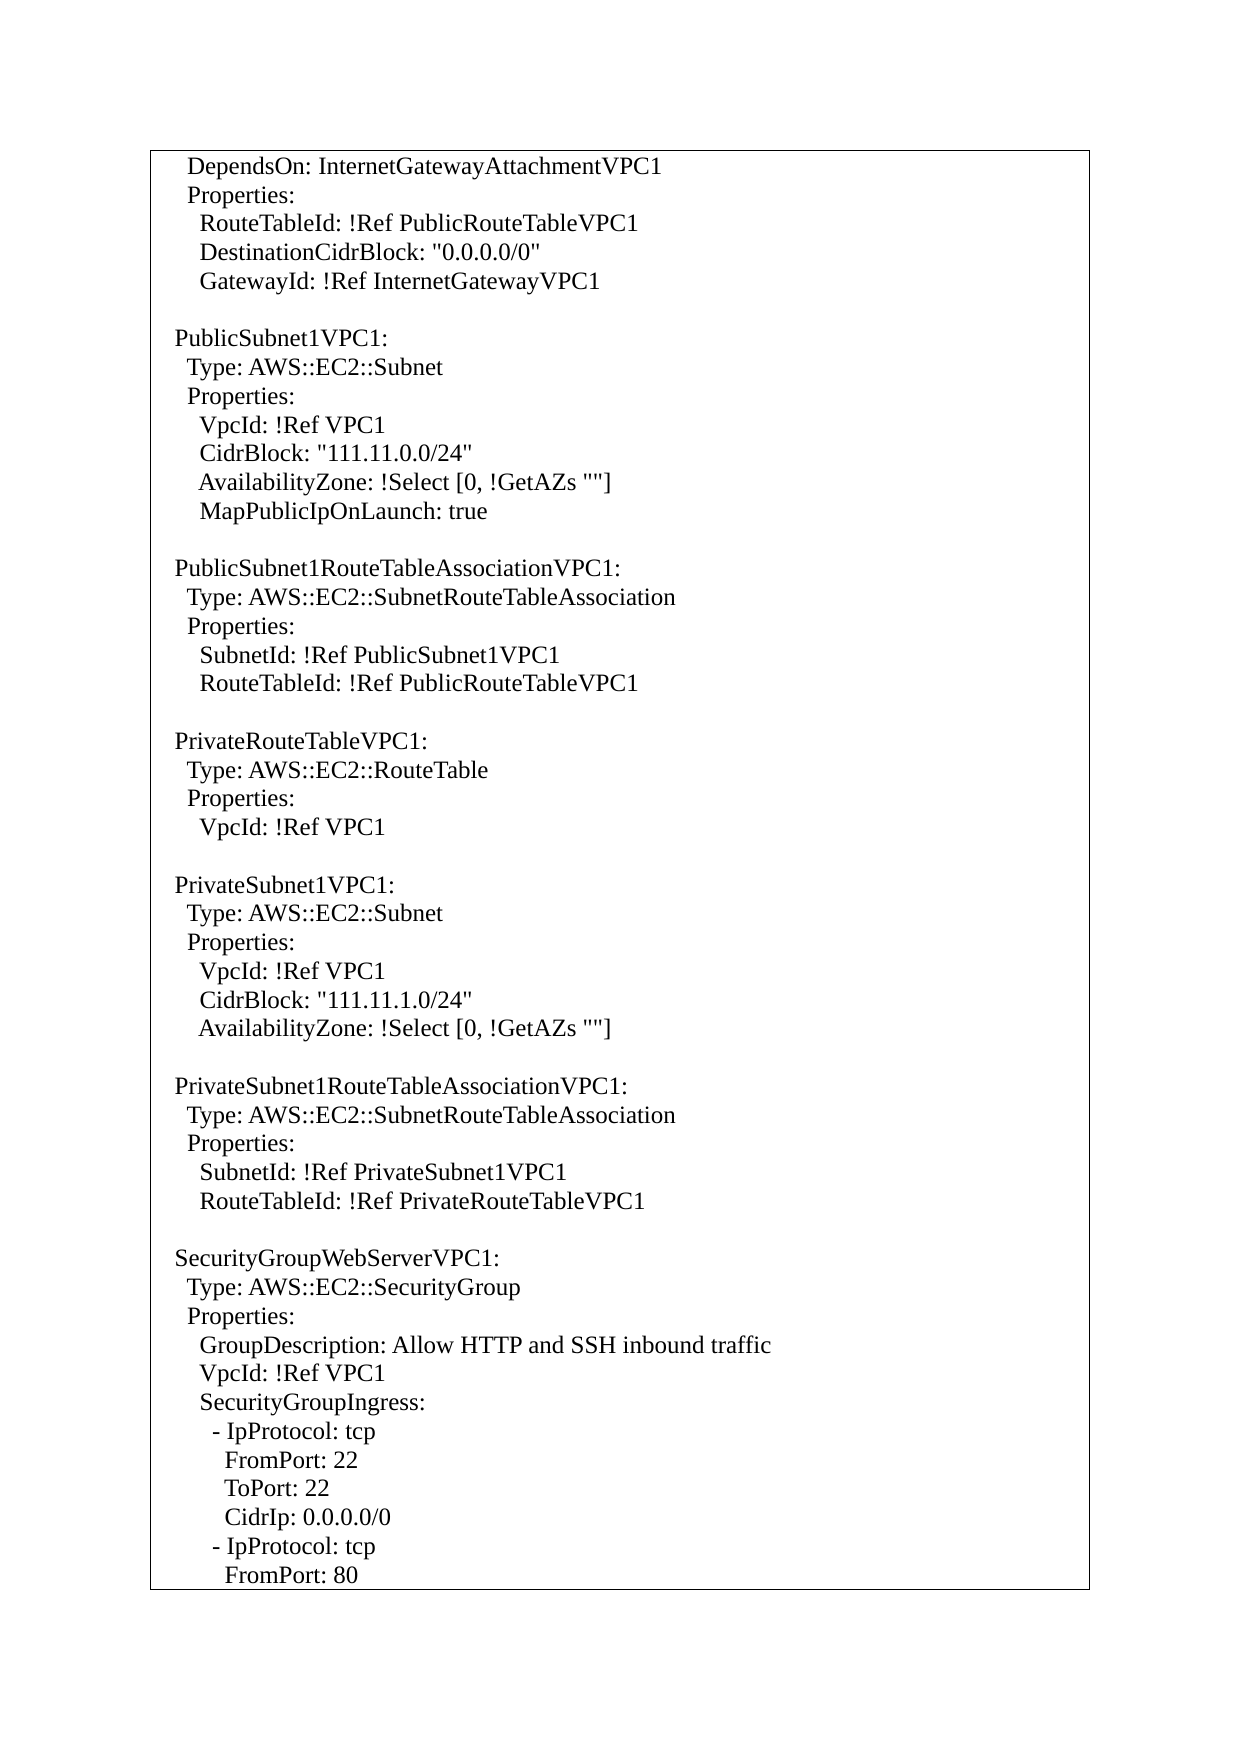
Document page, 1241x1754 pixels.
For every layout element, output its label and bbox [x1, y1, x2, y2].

table_header [151, 151, 1089, 1588]
